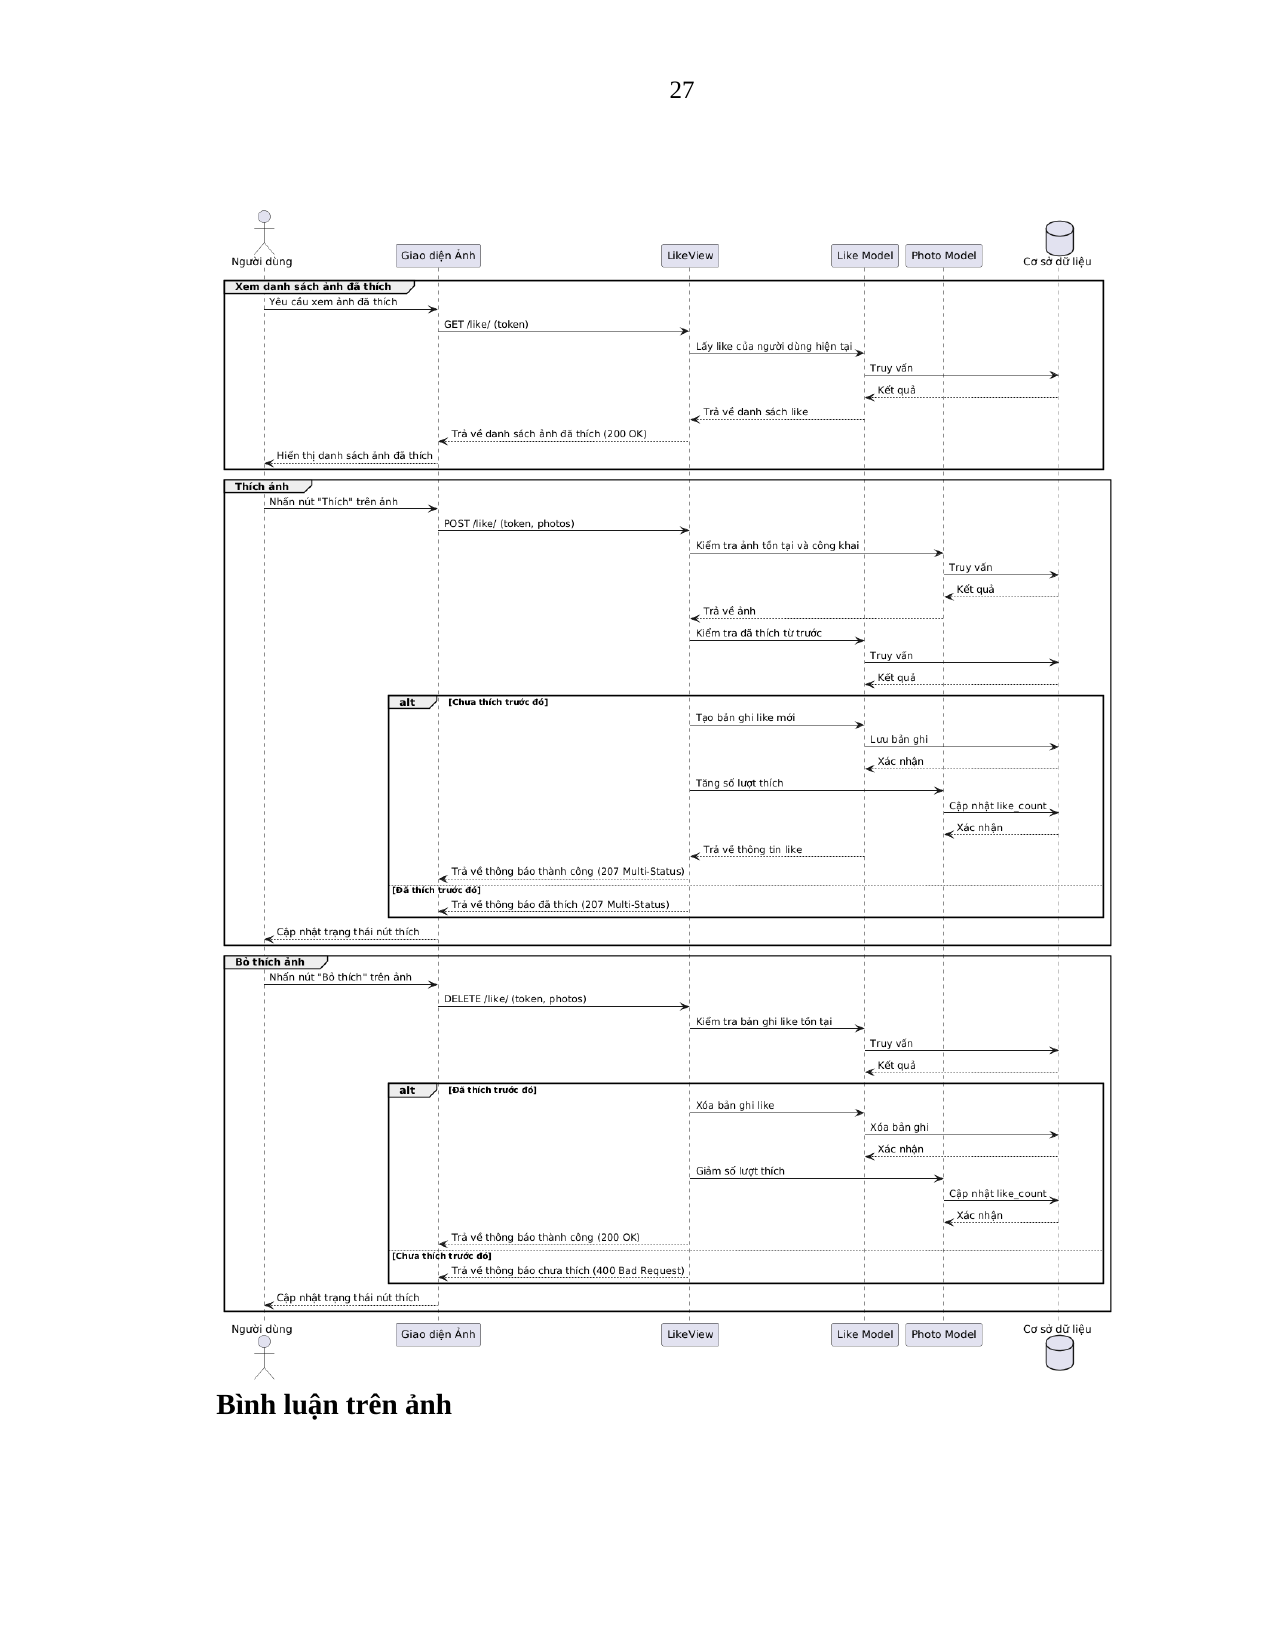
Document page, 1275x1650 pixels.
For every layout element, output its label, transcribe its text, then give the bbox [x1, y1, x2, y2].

text Bình luận trên ảnh [216, 1387, 1126, 1421]
picture [216, 206, 1114, 1383]
